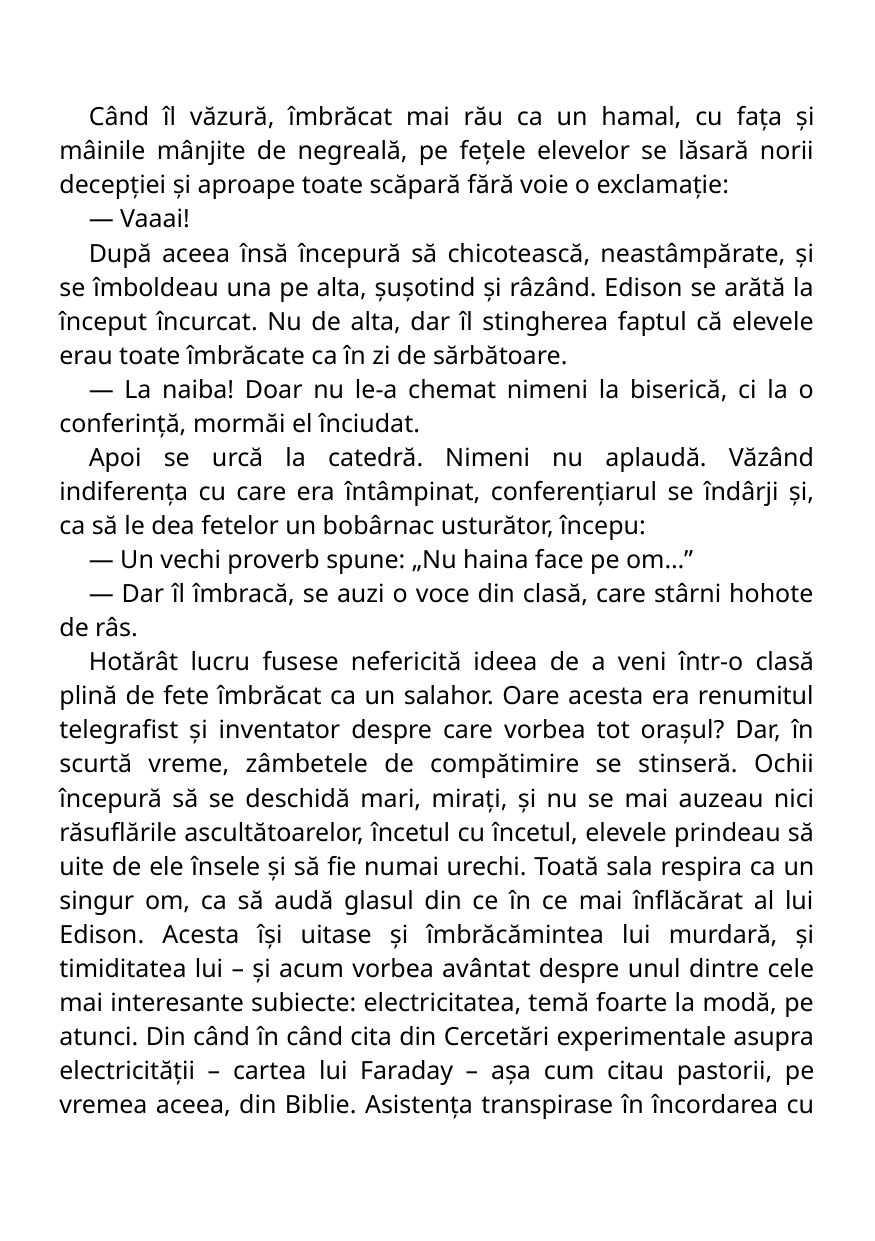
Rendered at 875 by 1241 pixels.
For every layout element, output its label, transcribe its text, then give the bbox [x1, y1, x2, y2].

text Apoi se urcă la catedră. Nimeni nu aplaudă. Văzând indiferenţa cu care era întâmpinat, conferenţiarul se îndârji şi, ca să le dea fetelor un bobârnac usturător, începu: [59, 439, 815, 542]
text — Vaaai! [59, 201, 815, 235]
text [59, 644, 815, 1121]
text — Dar îl îmbracă, se auzi o voce din clasă, care stârni hohote de râs. [59, 576, 815, 644]
text Când îl văzură, îmbrăcat mai rău ca un hamal, cu faţa şi mâinile mânjite de negreală, pe feţele elevelor se lăsară norii decepţiei şi aproape toate scăpară fără voie o exclamaţie: [59, 99, 815, 201]
text După aceea însă începură să chicotească, neastâmpărate, şi se îmboldeau una pe alta, şuşotind şi râzând. Edison se arătă la început încurcat. Nu de alta, dar îl stingherea faptul că elevele erau toate îmbrăcate ca în zi de sărbătoare. [59, 235, 815, 371]
text — La naiba! Doar nu le-a chemat nimeni la biserică, ci la o conferinţă, mormăi el înciudat. [59, 371, 815, 439]
text — Un vechi proverb spune: „Nu haina face pe om…” [59, 542, 815, 576]
